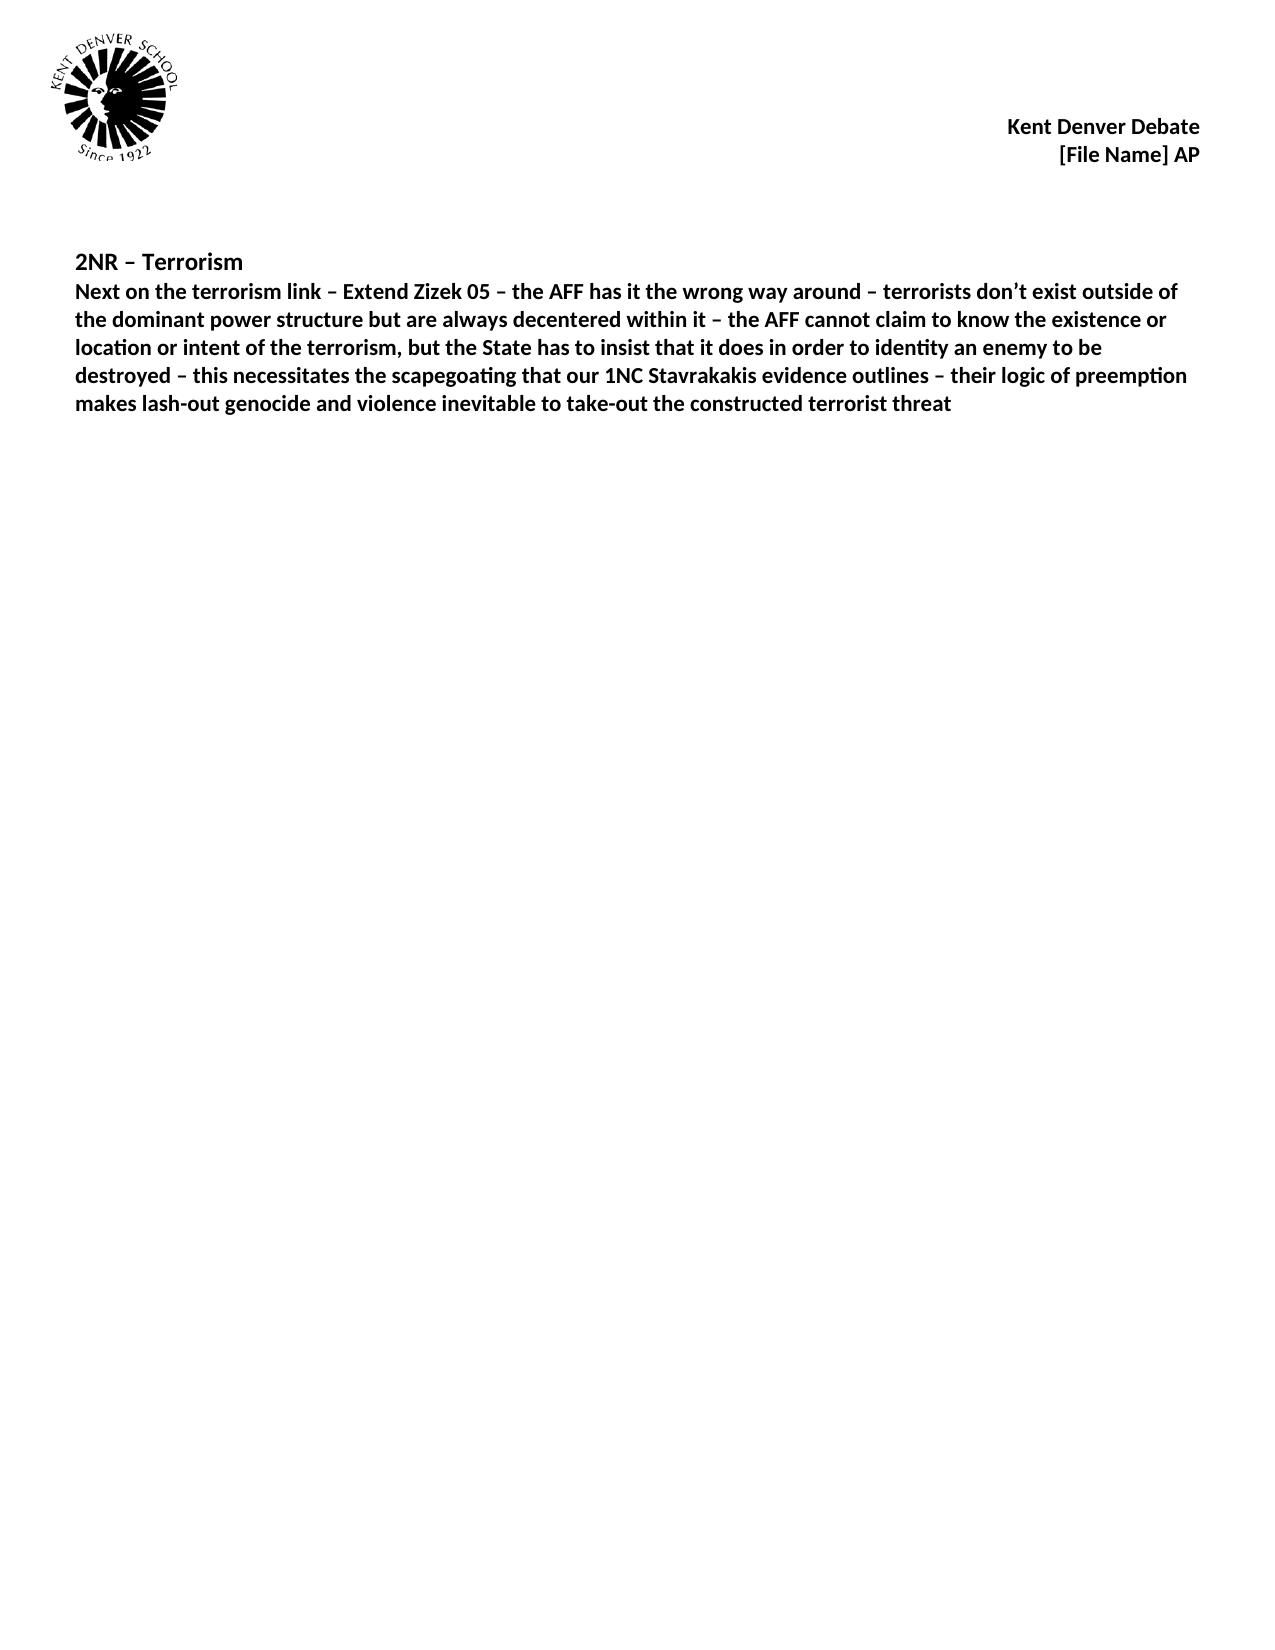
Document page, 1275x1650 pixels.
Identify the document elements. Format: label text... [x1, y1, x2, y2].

subtitle 2NR – Terrorism [75, 247, 1200, 277]
text Next on the terrorism link – Extend Zizek 05 – the AFF has it the wrong way around – terrorists don’t exist outside of the dominant power structure but are always decentered within it – the AFF cannot claim to know the existence or location or intent of the terrorism, but the State has to insist that it does in order to identity an enemy to be destroyed – this necessitates the scapegoating that our 1NC Stavrakakis evidence outlines – their logic of preemption makes lash-out genocide and violence inevitable to take-out the constructed terrorist threat [75, 277, 1200, 417]
picture [49, 32, 177, 161]
